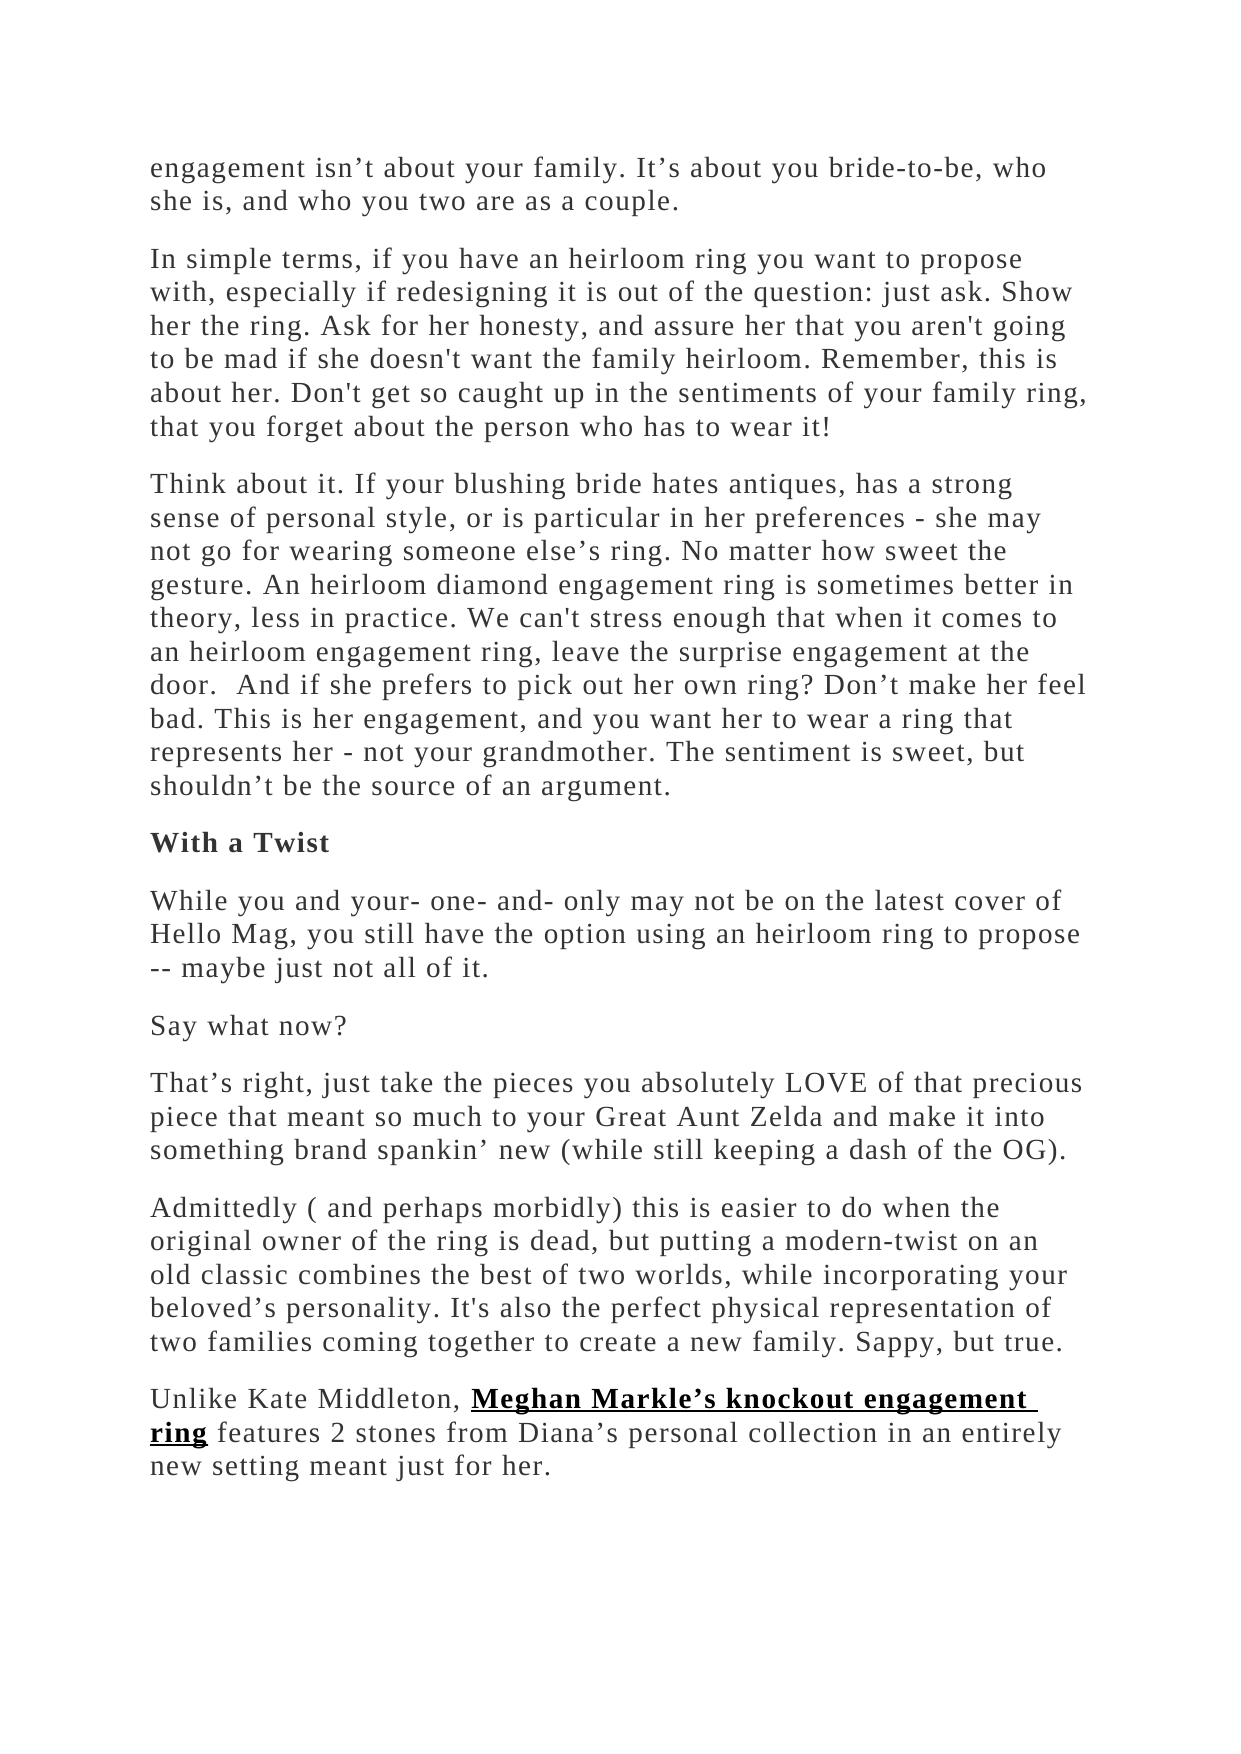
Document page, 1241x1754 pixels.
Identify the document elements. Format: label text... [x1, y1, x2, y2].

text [150, 150, 1090, 217]
text In simple terms, if you have an heirloom ring you want to propose with, especially if redesigning it is out of the question: just ask. Show her the ring. Ask for her honesty, and assure her that you aren't going to be mad if she doesn't want the family heirloom. Remember, this is about her. Don't get so caught up in the sentiments of your family ring, that you forget about the person who has to wear it! [150, 241, 1090, 442]
text That’s right, just take the pieces you absolutely LOVE of that precious piece that meant so much to your Great Aunt Zelda and make it into something brand spankin’ new (while still keeping a dash of the OG). [150, 1065, 1090, 1166]
text With a Twist [150, 826, 1090, 859]
text Think about it. If your blushing bride hates antiques, has a strong sense of personal style, or is particular in her preferences - she may not go for wearing someone else’s ring. No matter how sweet the gesture. An heirloom diamond engagement ring is sometimes better in theory, less in practice. We can't stress enough that when it comes to an heirloom engagement ring, leave the surprise engagement at the door. And if she prefers to pick out her own ring? Don’t make her feel bad. This is her engagement, and you want her to wear a ring that represents her - not your grandmother. The sentiment is sweet, but shouldn’t be the source of an argument. [150, 466, 1090, 802]
text While you and your- one- and- only may not be on the latest cover of Hello Mag, you still have the option using an heirloom ring to propose -- maybe just not all of it. [150, 883, 1090, 984]
text Say what now? [150, 1008, 1090, 1041]
text Unlike Kate Middleton, Meghan Markle’s knockout engagement ring features 2 stones from Diana’s personal collection in an entirely new setting meant just for her. [150, 1381, 1090, 1482]
text Admittedly ( and perhaps morbidly) this is easier to do when the original owner of the ring is dead, but putting a modern-twist on an old classic combines the best of two worlds, while incorporating your beloved’s personality. It's also the perfect physical representation of two families coming together to create a new family. Sappy, but true. [150, 1190, 1090, 1357]
